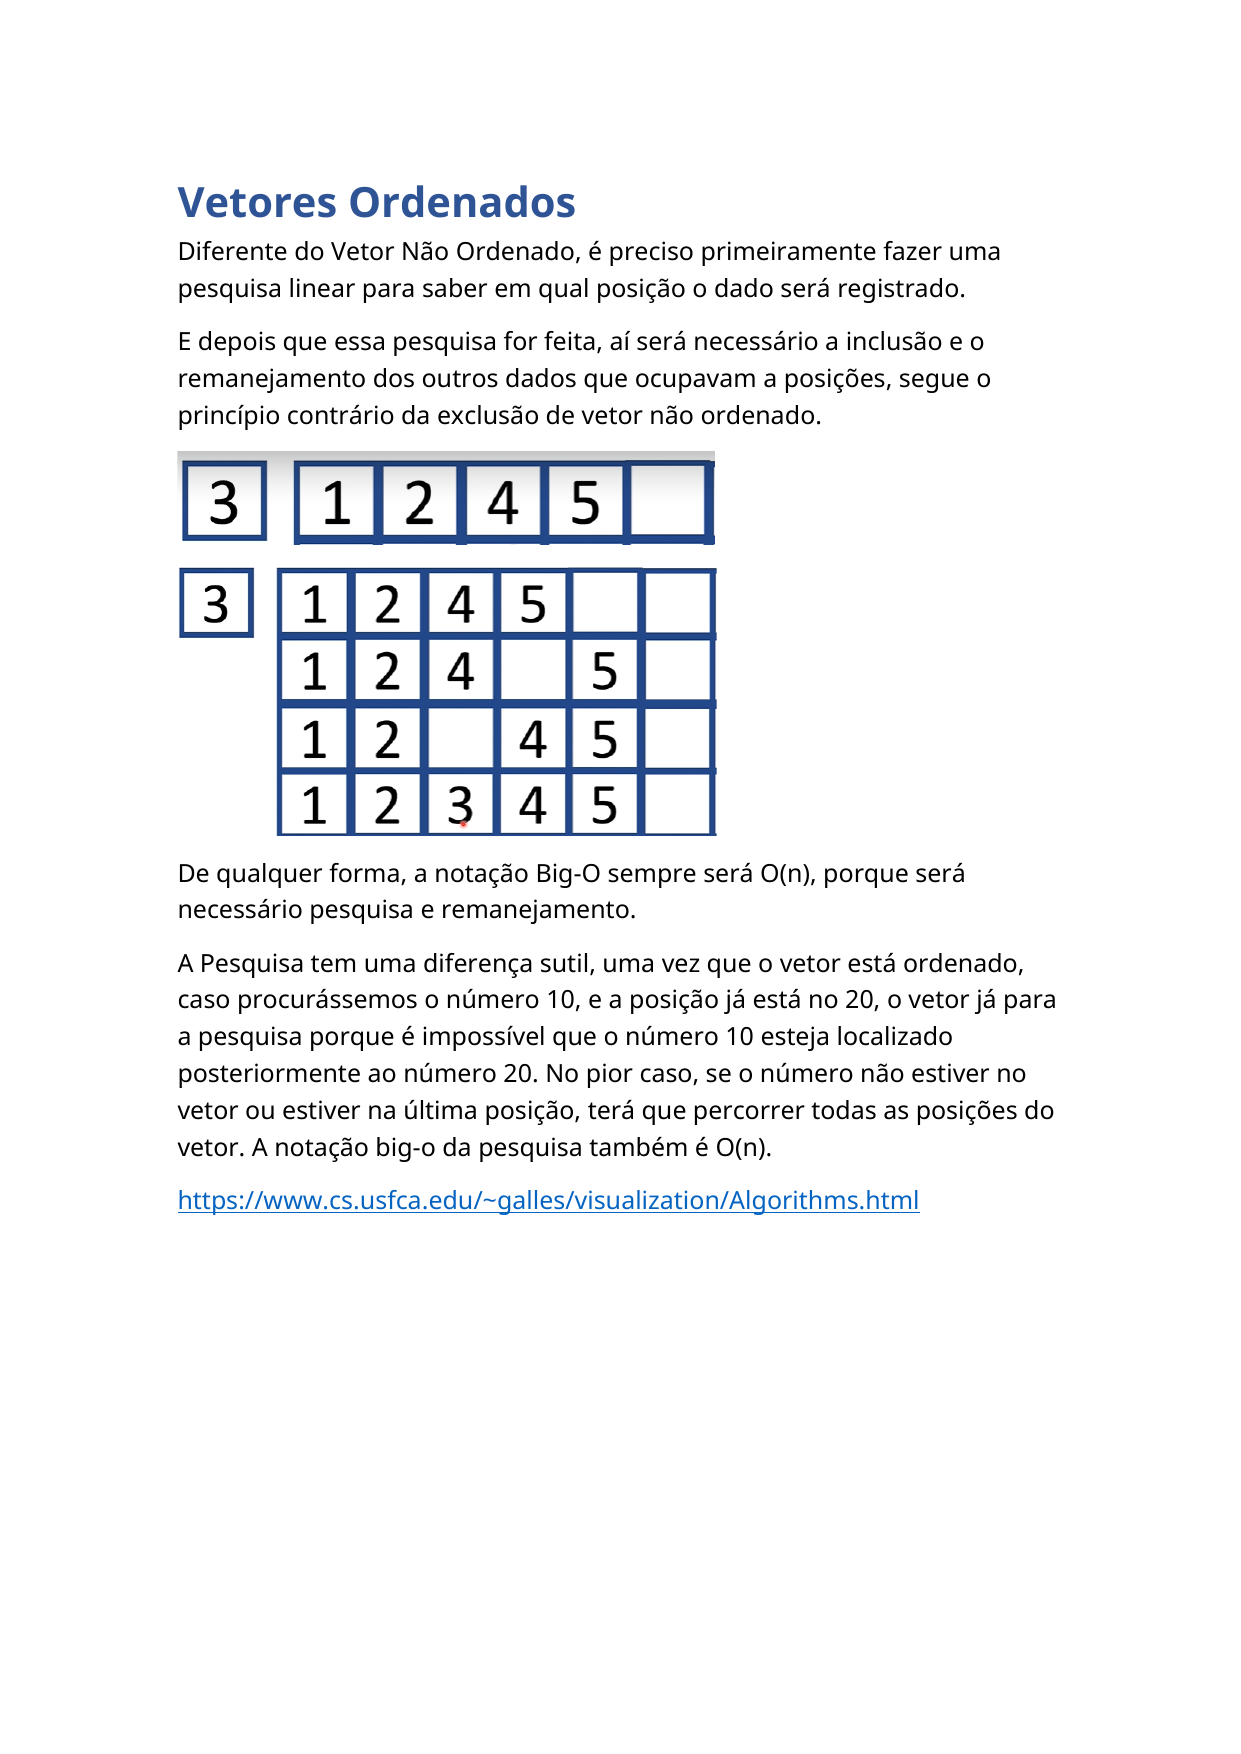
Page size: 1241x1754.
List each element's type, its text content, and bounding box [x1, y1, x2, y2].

text E depois que essa pesquisa for feita, aí será necessário a inclusão e o remanejamento dos outros dados que ocupavam a posições, segue o princípio contrário da exclusão de vetor não ordenado. [177, 324, 1063, 432]
picture [177, 564, 717, 836]
text Diferente do Vetor Não Ordenado, é preciso primeiramente fazer uma pesquisa linear para saber em qual posição o dado será registrado. [177, 234, 1063, 305]
subtitle Vetores Ordenados [177, 173, 1063, 229]
text De qualquer forma, a notação Big-O sempre será O(n), porque será necessário pesquisa e remanejamento. [177, 855, 1063, 926]
text https://www.cs.usfca.edu/~galles/visualization/Algorithms.html [177, 1183, 1063, 1217]
text A Pesquisa tem uma diferença sutil, uma vez que o vetor está ordenado, caso procurássemos o número 10, e a posição já está no 20, o vetor já para a pesquisa porque é impossível que o número 10 esteja localizado posteriormente ao número 20. No pior caso, se o número não estiver no vetor ou estiver na última posição, terá que percorrer todas as posições do vetor. A notação big-o da pesquisa também é O(n). [177, 945, 1063, 1163]
picture [177, 451, 715, 545]
